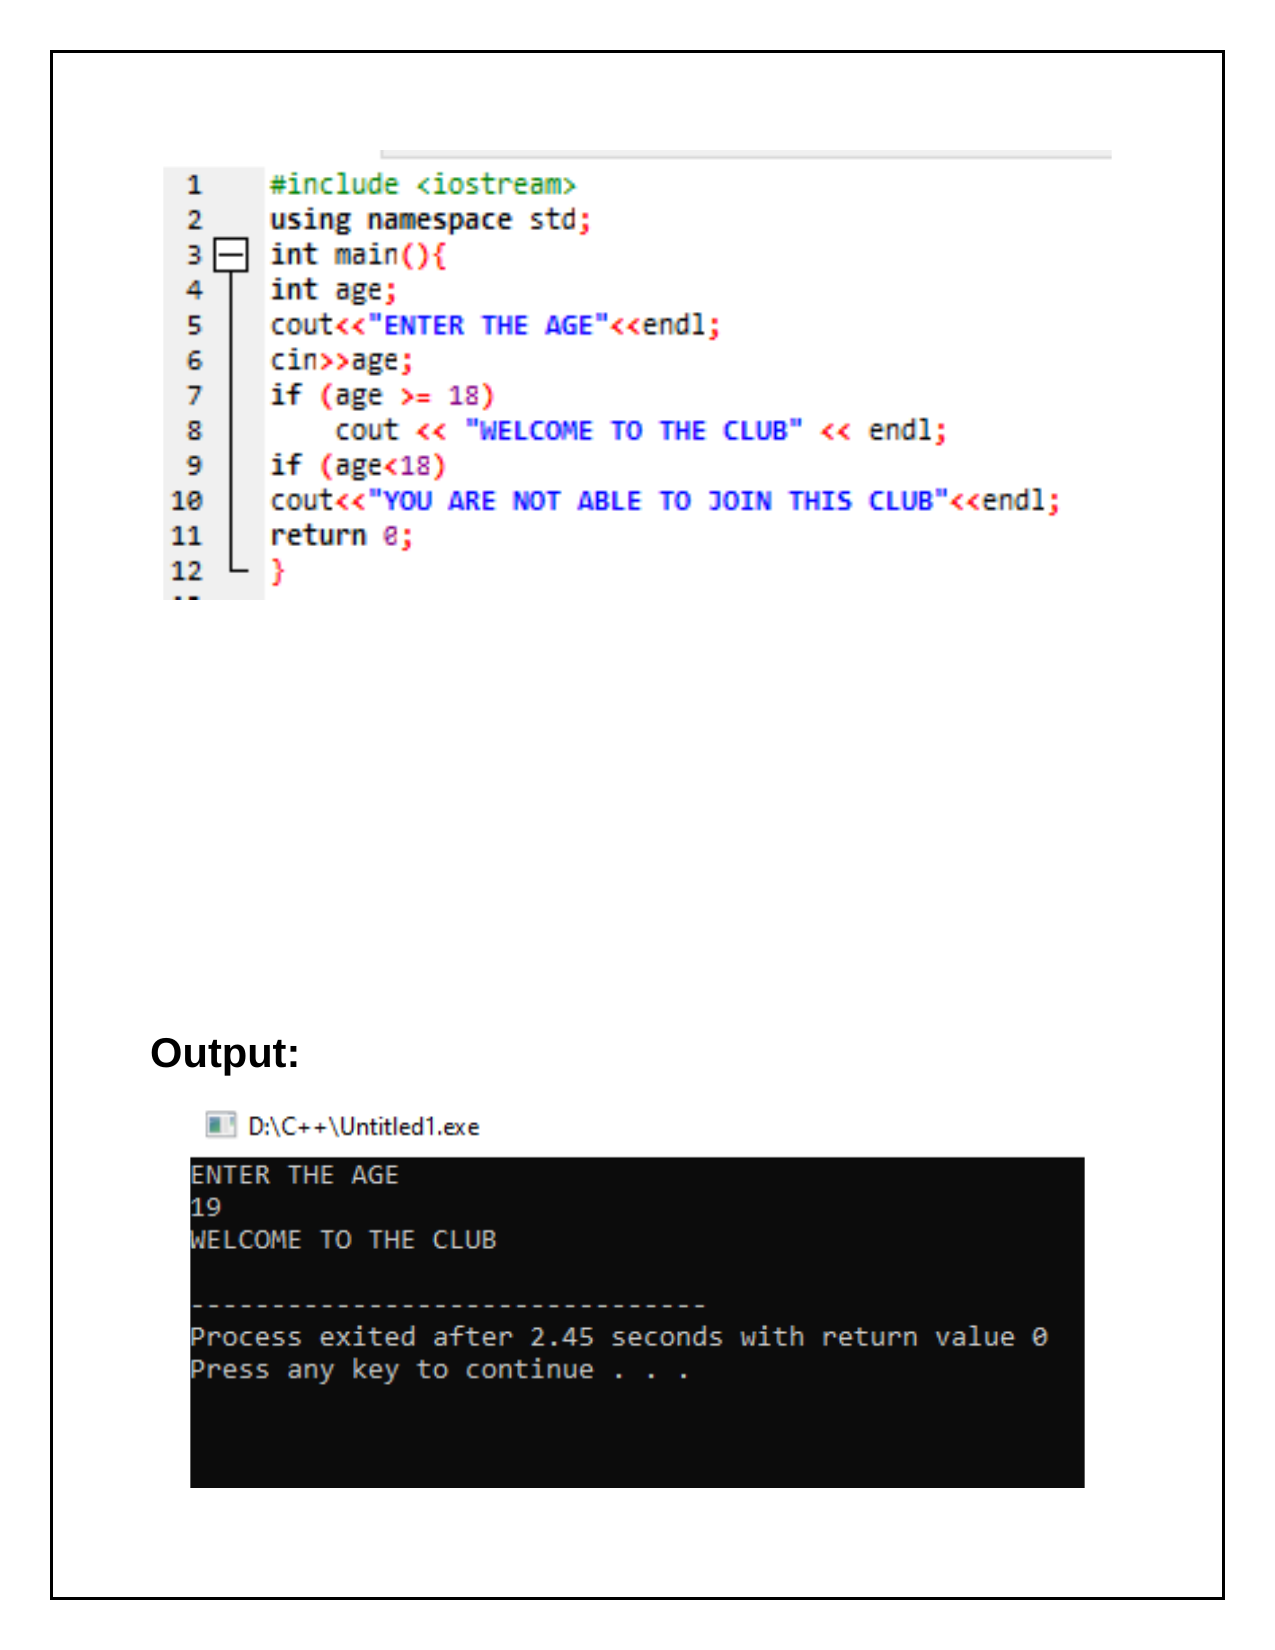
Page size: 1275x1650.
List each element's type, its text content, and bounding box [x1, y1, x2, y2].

picture [190, 1097, 1085, 1488]
text Output: [150, 1029, 1125, 1077]
picture [163, 150, 1112, 600]
